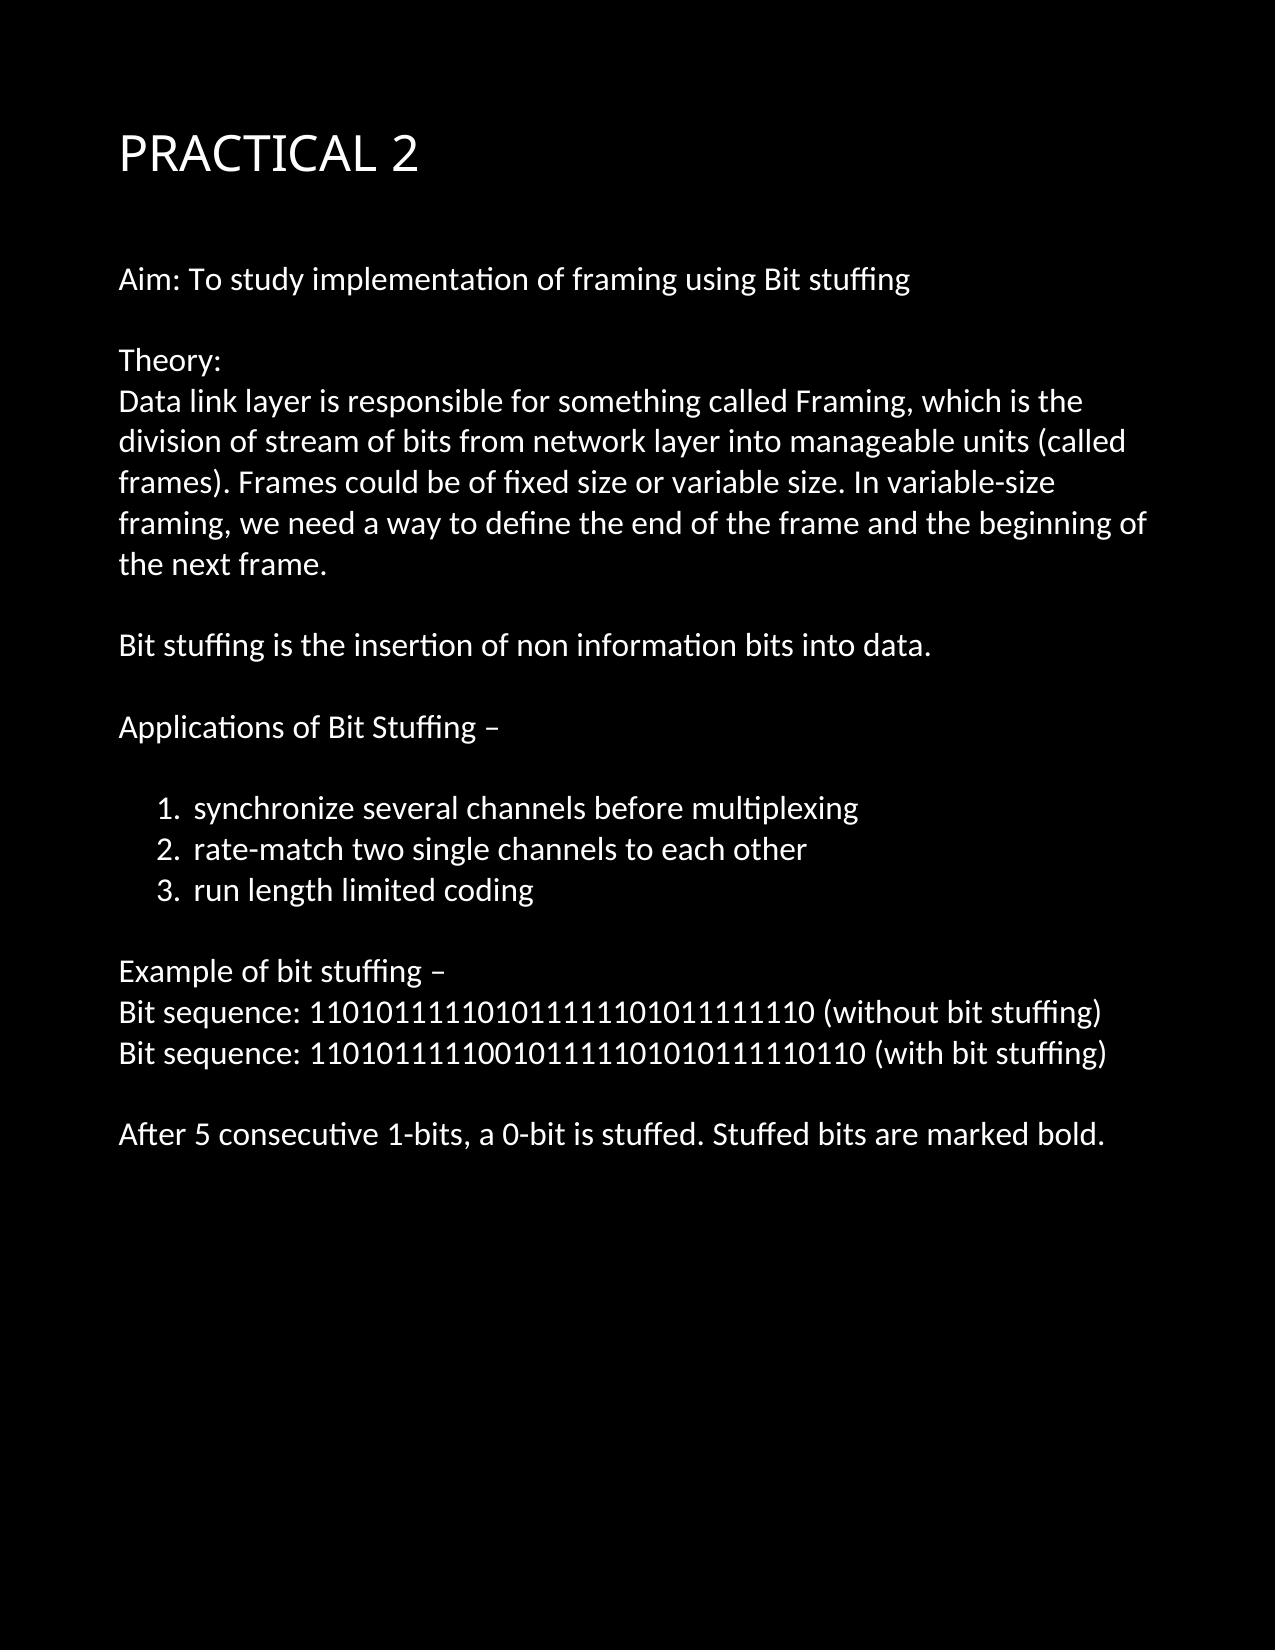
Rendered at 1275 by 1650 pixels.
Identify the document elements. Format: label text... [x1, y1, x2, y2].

text Bit stuffing is the insertion of non information bits into data. Applications of Bit Stuffing – [118, 624, 950, 746]
list synchronize several channels before multiplexing [156, 787, 1275, 828]
text Aim: To study implementation of framing using Bit stuffing Theory: [118, 217, 950, 379]
text Data link layer is responsible for something called Framing, which is the division of stream of bits from network layer into manageable units (called frames). Frames could be of fixed size or variable size. In variable-size framing, we need a way to define the end of the frame and the beginning of the next frame. [118, 379, 1157, 583]
text After 5 consecutive 1-bits, a 0-bit is stuffed. Stuffed bits are marked bold. [118, 1113, 1275, 1154]
subtitle PRACTICAL 2 [118, 118, 1275, 186]
list rate-match two single channels to each other [156, 828, 1275, 869]
text Bit sequence: 110101111101011111101011111110 (without bit stuffing) Bit sequence: 110101111100101111101010111110110 (with bit stuffing) [118, 991, 1128, 1072]
text Example of bit stuffing – [118, 950, 1275, 991]
list run length limited coding [156, 869, 1275, 909]
